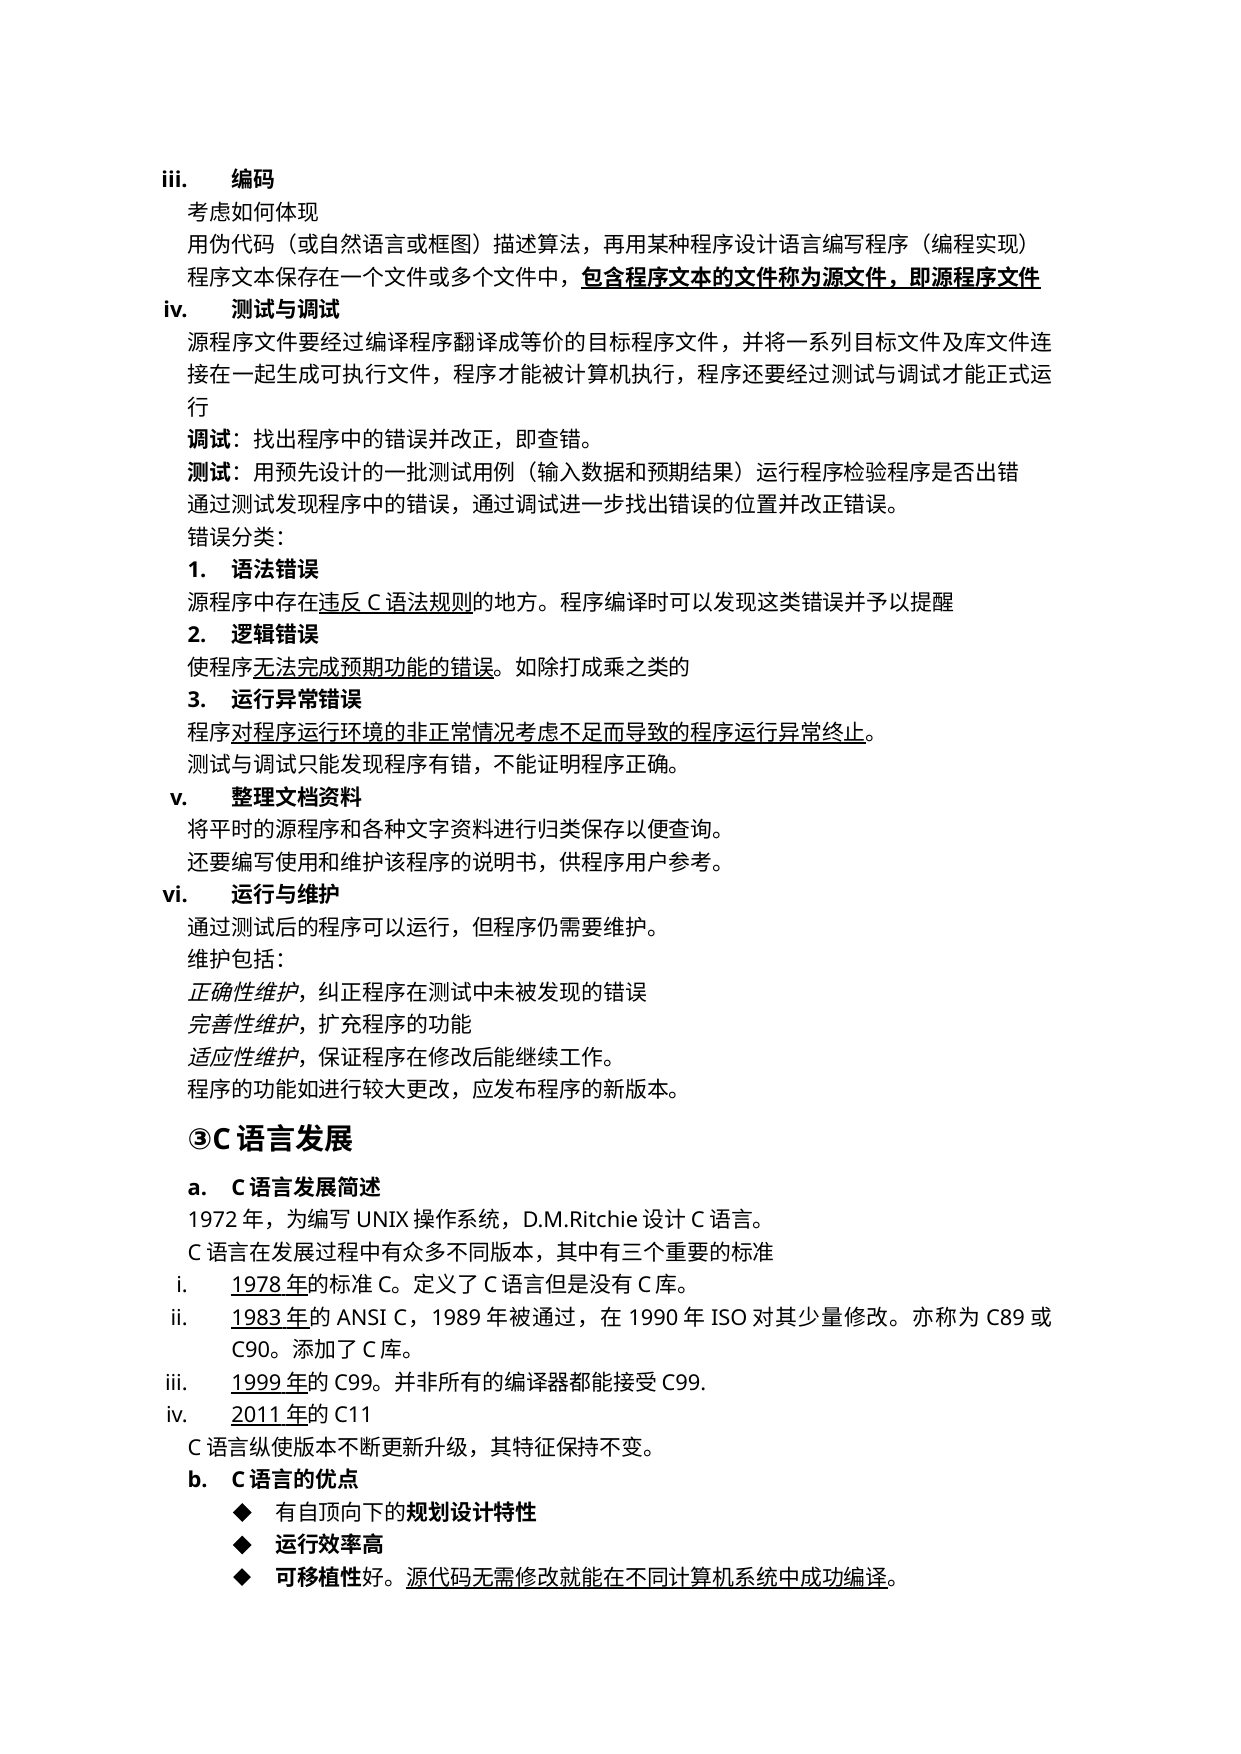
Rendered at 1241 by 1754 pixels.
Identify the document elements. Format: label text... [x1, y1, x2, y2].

text 将平时的源程序和各种文字资料进行归类保存以便查询。 [187, 812, 1053, 844]
text 源程序文件要经过编译程序翻译成等价的目标程序文件，并将一系列目标文件及库文件连接在一起生成可执行文件，程序才能被计算机执行，程序还要经过测试与调试才能正式运行 [187, 324, 1053, 422]
text 测试：用预先设计的一批测试用例（输入数据和预期结果）运行程序检验程序是否出错 [187, 454, 1053, 487]
text 程序文本保存在一个文件或多个文件中，包含程序文本的文件称为源文件，即源程序文件 [187, 259, 1053, 292]
text 调试：找出程序中的错误并改正，即查错。 [187, 422, 1053, 454]
list 有自顶向下的规划设计特性 [231, 1494, 1053, 1527]
text C语言纵使版本不断更新升级，其特征保持不变。 [187, 1429, 1053, 1462]
text 1972年，为编写UNIX操作系统，D.M.Ritchie设计C语言。 [187, 1202, 1053, 1234]
list 逻辑错误 [187, 617, 1053, 649]
text 完善性维护，扩充程序的功能 [187, 1007, 1053, 1039]
list 运行效率高 [231, 1527, 1053, 1559]
text 错误分类： [187, 519, 1053, 552]
list C语言的优点 [187, 1462, 1053, 1494]
list C语言发展简述 [187, 1169, 1053, 1202]
text 考虑如何体现 [187, 194, 1053, 227]
text 通过测试后的程序可以运行，但程序仍需要维护。 [187, 909, 1053, 942]
text 程序对程序运行环境的非正常情况考虑不足而导致的程序运行异常终止。 [187, 714, 1053, 747]
list 1999年的C99。并非所有的编译器都能接受C99. [187, 1364, 1053, 1397]
list 2011年的C11 [187, 1397, 1053, 1429]
text 测试与调试只能发现程序有错，不能证明程序正确。 [187, 747, 1053, 779]
list 运行与维护 [187, 877, 1053, 909]
list 1978年的标准C。定义了C语言但是没有C库。 [187, 1267, 1053, 1299]
list 语法错误 [187, 552, 1053, 584]
text 使程序无法完成预期功能的错误。如除打成乘之类的 [187, 649, 1053, 682]
list 编码 [187, 162, 1053, 194]
text 适应性维护，保证程序在修改后能继续工作。 [187, 1039, 1053, 1072]
text 正确性维护，纠正程序在测试中未被发现的错误 [187, 974, 1053, 1007]
list 可移植性好。源代码无需修改就能在不同计算机系统中成功编译。 [231, 1559, 1053, 1592]
list 测试与调试 [187, 292, 1053, 324]
list 整理文档资料 [187, 779, 1053, 812]
list 运行异常错误 [187, 682, 1053, 714]
text 用伪代码（或自然语言或框图）描述算法，再用某种程序设计语言编写程序（编程实现） [187, 227, 1053, 259]
text 源程序中存在违反C语法规则的地方。程序编译时可以发现这类错误并予以提醒 [187, 584, 1053, 617]
text 还要编写使用和维护该程序的说明书，供程序用户参考。 [187, 844, 1053, 877]
text ③C语言发展 [187, 1104, 1053, 1169]
text 维护包括： [187, 942, 1053, 974]
text C语言在发展过程中有众多不同版本，其中有三个重要的标准 [187, 1234, 1053, 1267]
text 程序的功能如进行较大更改，应发布程序的新版本。 [187, 1072, 1053, 1104]
text 通过测试发现程序中的错误，通过调试进一步找出错误的位置并改正错误。 [187, 487, 1053, 519]
list 1983年的ANSI C，1989年被通过，在1990年ISO对其少量修改。亦称为C89或C90。添加了C库。 [187, 1299, 1053, 1364]
